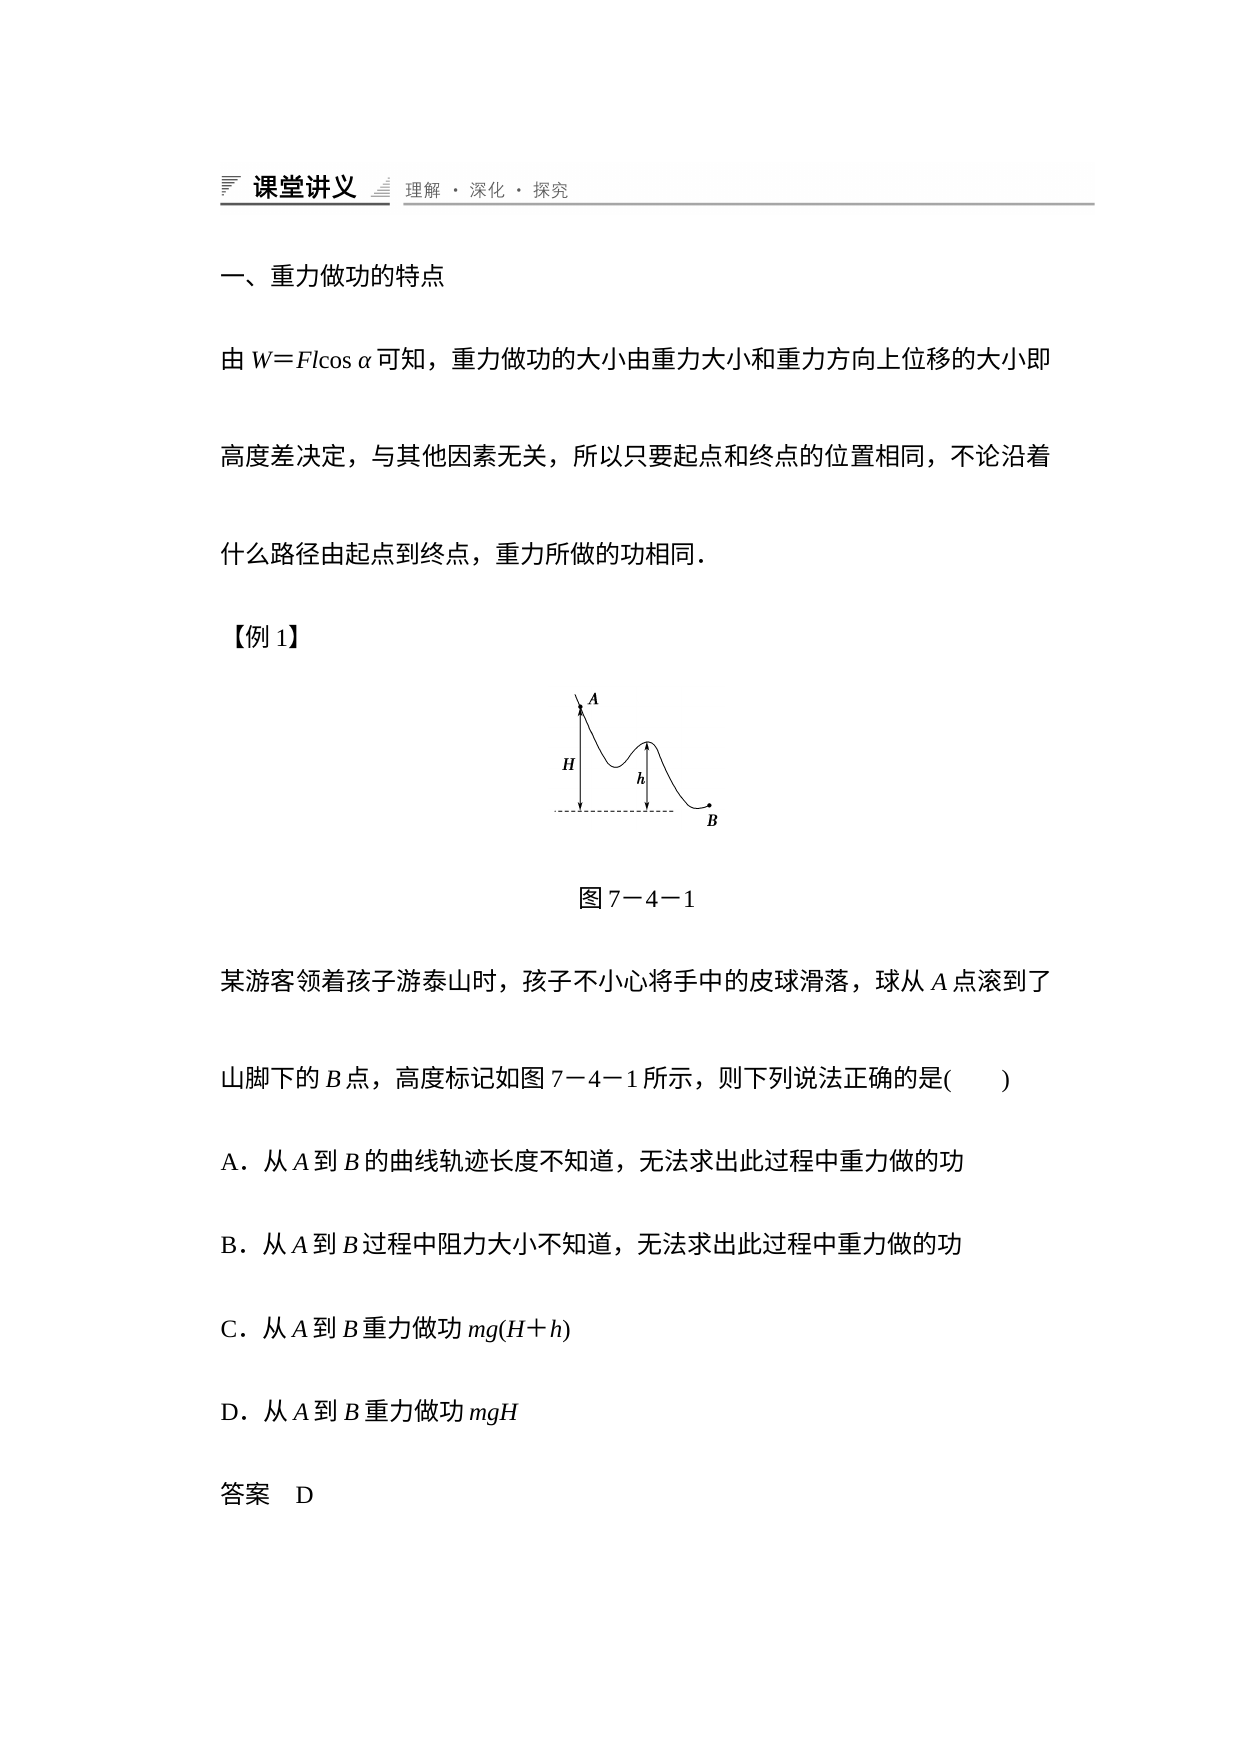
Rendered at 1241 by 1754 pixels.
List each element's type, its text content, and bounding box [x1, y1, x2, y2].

text D．从A到B重力做功mgH [220, 1377, 1053, 1442]
picture [547, 686, 726, 830]
text 答案 D [220, 1460, 1053, 1525]
text A．从A到B的曲线轨迹长度不知道，无法求出此过程中重力做的功 [220, 1127, 1053, 1192]
text C．从A到B重力做功mg(H＋h) [220, 1294, 1053, 1359]
text 某游客领着孩子游泰山时，孩子不小心将手中的皮球滑落，球从A点滚到了山脚下的B点，高度标记如图7－4－1所示，则下列说法正确的是( ) [220, 947, 1053, 1109]
text 【例1】 [220, 603, 1053, 668]
text 由W＝Flcos α可知，重力做功的大小由重力大小和重力方向上位移的大小即高度差决定，与其他因素无关，所以只要起点和终点的位置相同，不论沿着什么路径由起点到终点，重力所做的功相同． [220, 325, 1053, 585]
text B．从A到B过程中阻力大小不知道，无法求出此过程中重力做的功 [220, 1211, 1053, 1276]
text 图7－4－1 [220, 864, 1053, 929]
text 一、重力做功的特点 [220, 242, 1053, 307]
picture [220, 162, 1095, 215]
